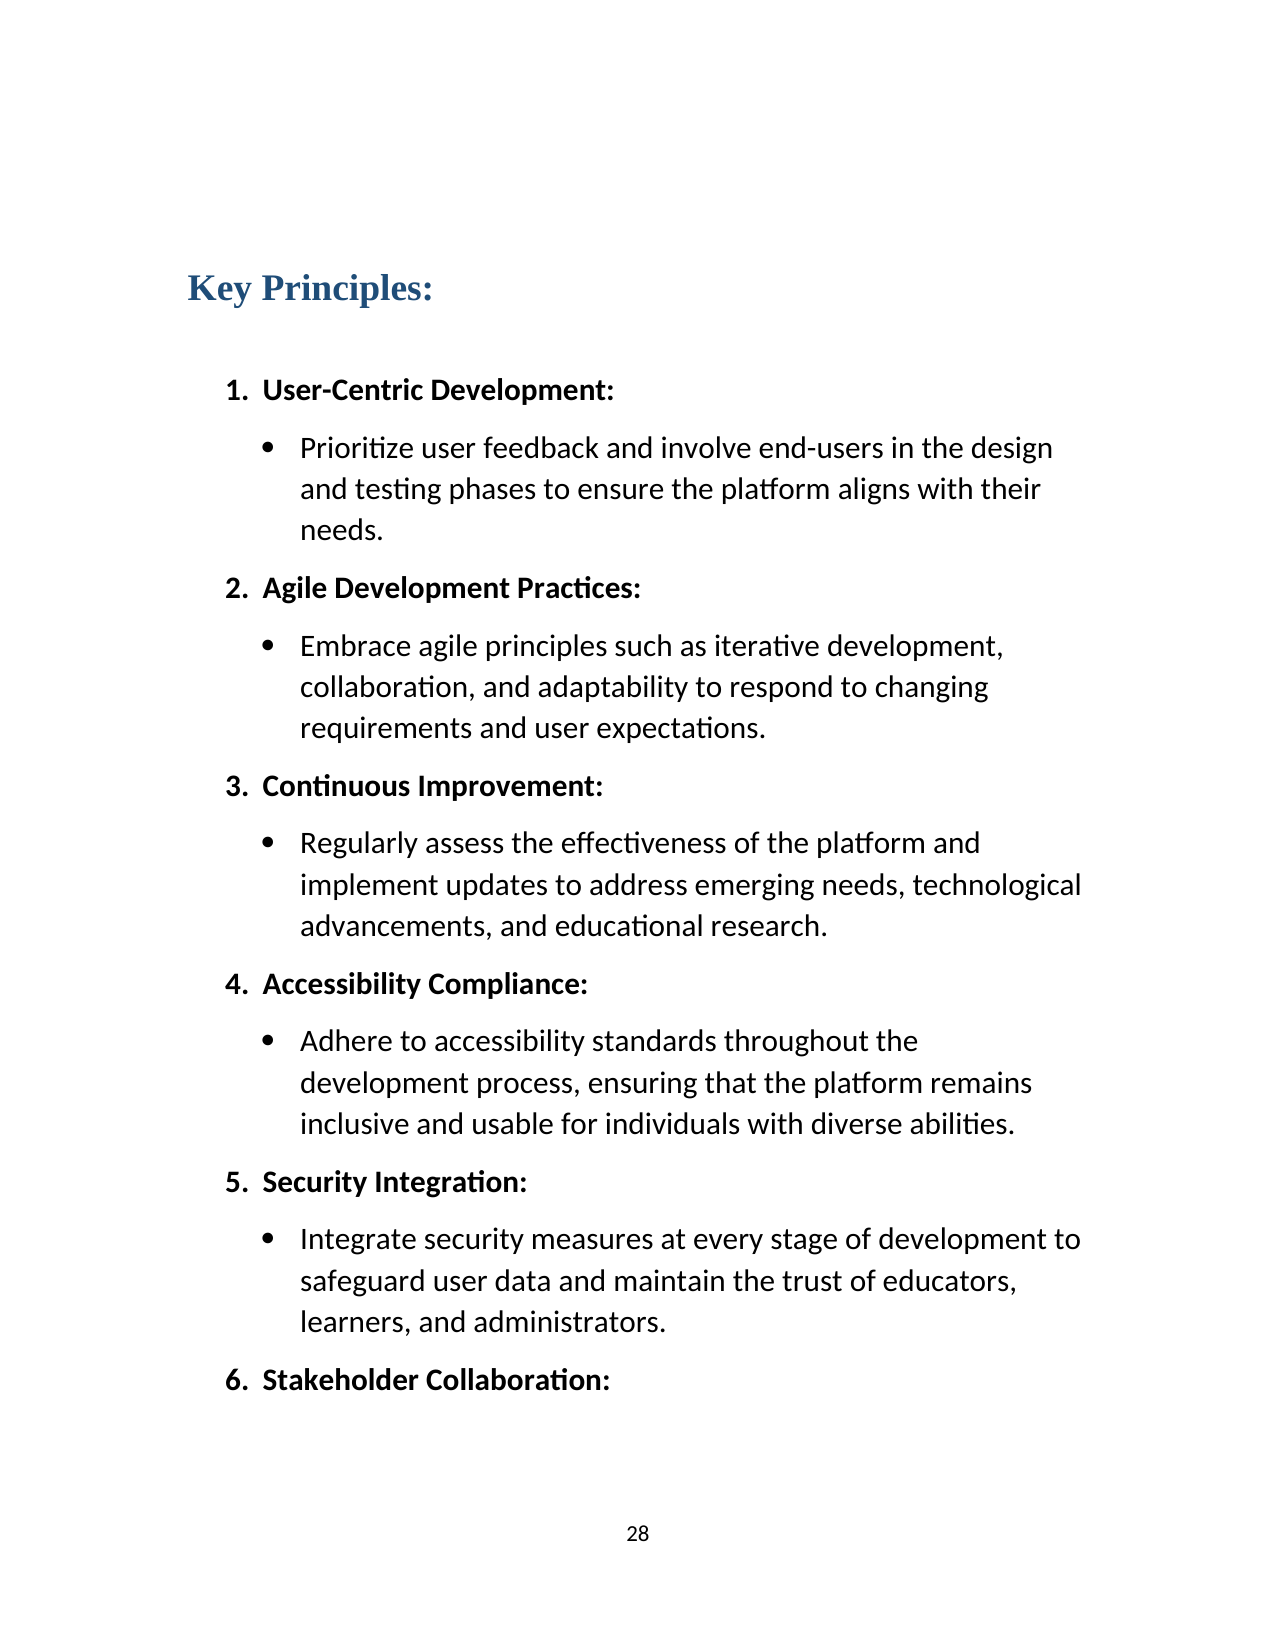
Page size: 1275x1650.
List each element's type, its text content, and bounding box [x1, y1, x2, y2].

list Continuous Improvement: [225, 766, 1087, 804]
list Regularly assess the effectiveness of the platform and implement updates to address emerging needs, technological advancements, and educational research. [262, 824, 1087, 944]
text Key Principles: [187, 266, 1087, 309]
list Embrace agile principles such as iterative development, collaboration, and adaptability to respond to changing requirements and user expectations. [262, 626, 1087, 746]
list Stakeholder Collaboration: [225, 1359, 1087, 1398]
list User-Centric Development: [225, 370, 1087, 408]
list Integrate security measures at every stage of development to safeguard user data and maintain the trust of educators, learners, and administrators. [262, 1219, 1087, 1340]
list Adhere to accessibility standards throughout the development process, ensuring that the platform remains inclusive and usable for individuals with diverse abilities. [262, 1022, 1087, 1142]
list Prioritize user feedback and involve end-users in the design and testing phases to ensure the platform aligns with their needs. [262, 428, 1087, 548]
list Accessibility Compliance: [225, 964, 1087, 1002]
list Agile Development Practices: [225, 568, 1087, 606]
list Security Integration: [225, 1162, 1087, 1200]
